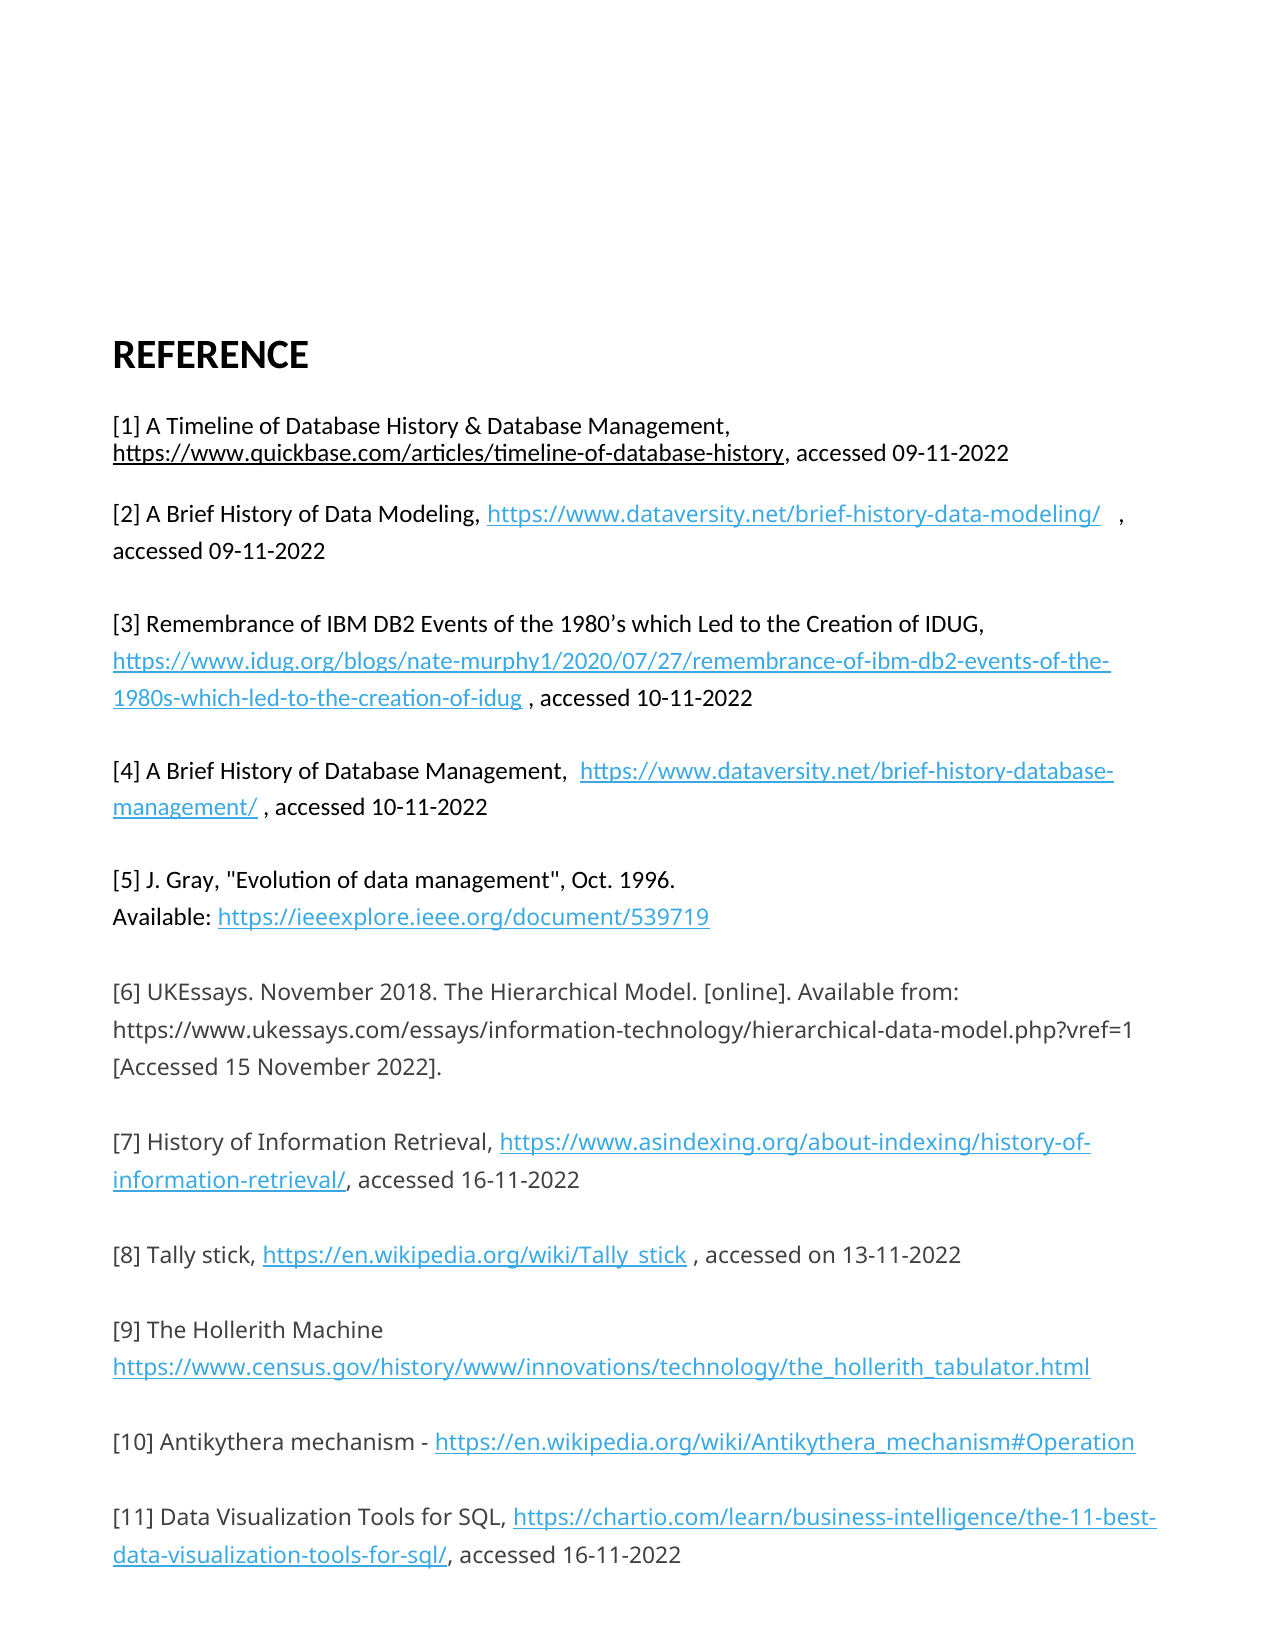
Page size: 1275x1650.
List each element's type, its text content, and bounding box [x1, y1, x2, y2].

text [6] UKEssays. November 2018. The Hierarchical Model. [online]. Available from: https://www.ukessays.com/essays/information-technology/hierarchical-data-model.php?vref=1 [Accessed 15 November 2022]. [112, 976, 1162, 1082]
text [8] Tally stick, https://en.wikipedia.org/wiki/Tally_stick , accessed on 13-11-2022 [112, 1239, 1162, 1270]
text [7] History of Information Retrieval, https://www.asindexing.org/about-indexing/history-of-information-retrieval/, accessed 16-11-2022 [112, 1126, 1162, 1195]
text [9] The Hollerith Machine https://www.census.gov/history/www/innovations/technology/the_hollerith_tabulator.html [112, 1314, 1162, 1382]
text [2] A Brief History of Data Modeling, https://www.dataversity.net/brief-history-data-modeling/ , accessed 09-11-2022 [112, 498, 1162, 566]
text REFERENCE [112, 331, 1162, 377]
text [11] Data Visualization Tools for SQL, https://chartio.com/learn/business-intelligence/the-11-best-data-visualization-tools-for-sql/, accessed 16-11-2022 [112, 1501, 1162, 1570]
text [5] J. Gray, "Evolution of data management", Oct. 1996. Available: https://ieeexplore.ieee.org/document/539719 [112, 864, 1162, 932]
text [3] Remembrance of IBM DB2 Events of the 1980’s which Led to the Creation of IDUG, https://www.idug.org/blogs/nate-murphy1/2020/07/27/remembrance-of-ibm-db2-events-of-the-1980s-which-led-to-the-creation-of-idug , accessed 10-11-2022 [112, 608, 1162, 712]
text [4] A Brief History of Database Management, https://www.dataversity.net/brief-history-database-management/ , accessed 10-11-2022 [112, 755, 1162, 822]
text [1] A Timeline of Database History & Database Management, https://www.quickbase.com/articles/timeline-of-database-history, accessed 09-11-2022 [112, 413, 1162, 468]
text [10] Antikythera mechanism - https://en.wikipedia.org/wiki/Antikythera_mechanism#Operation [112, 1426, 1162, 1457]
